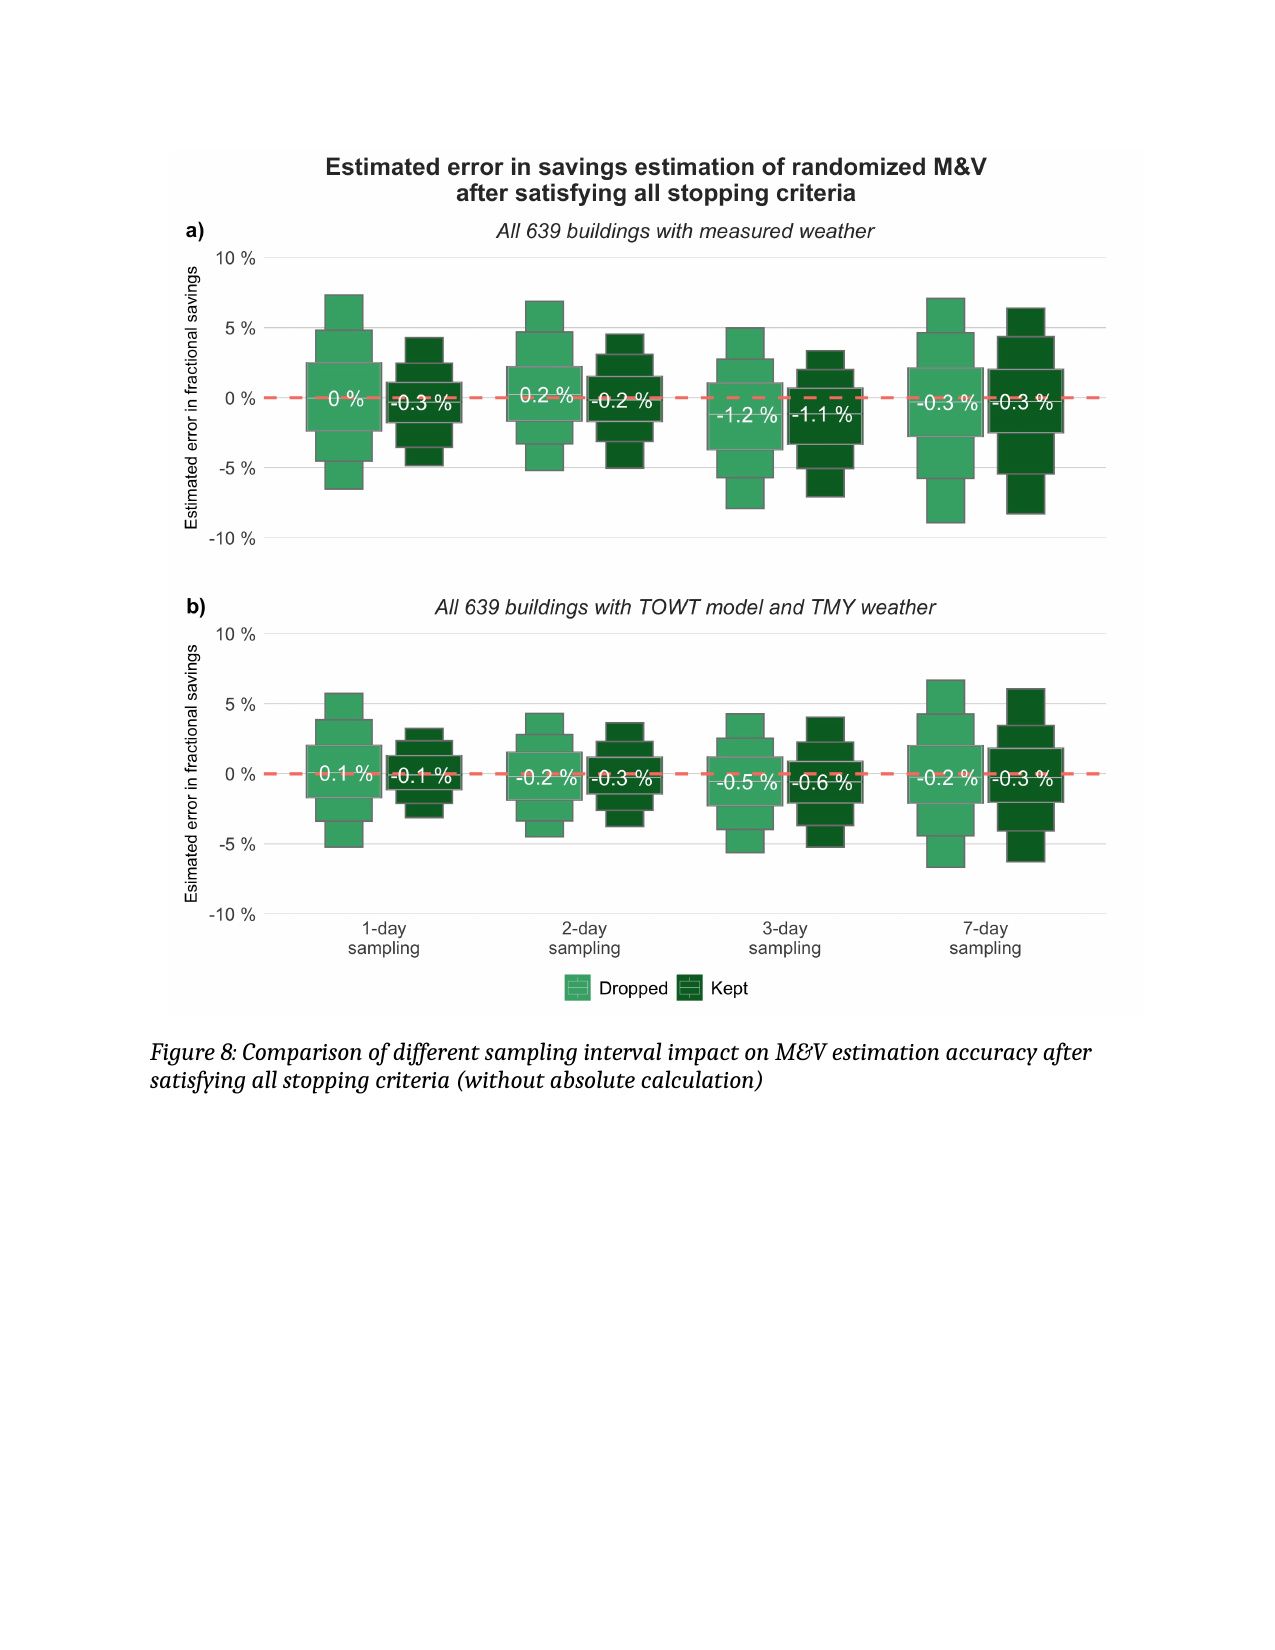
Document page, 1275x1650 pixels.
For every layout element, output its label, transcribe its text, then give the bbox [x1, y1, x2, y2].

picture [168, 150, 1144, 1017]
text Figure 8: Comparison of different sampling interval impact on M&V estimation accuracy after satisfying all stopping criteria (without absolute calculation) [150, 1037, 1125, 1095]
